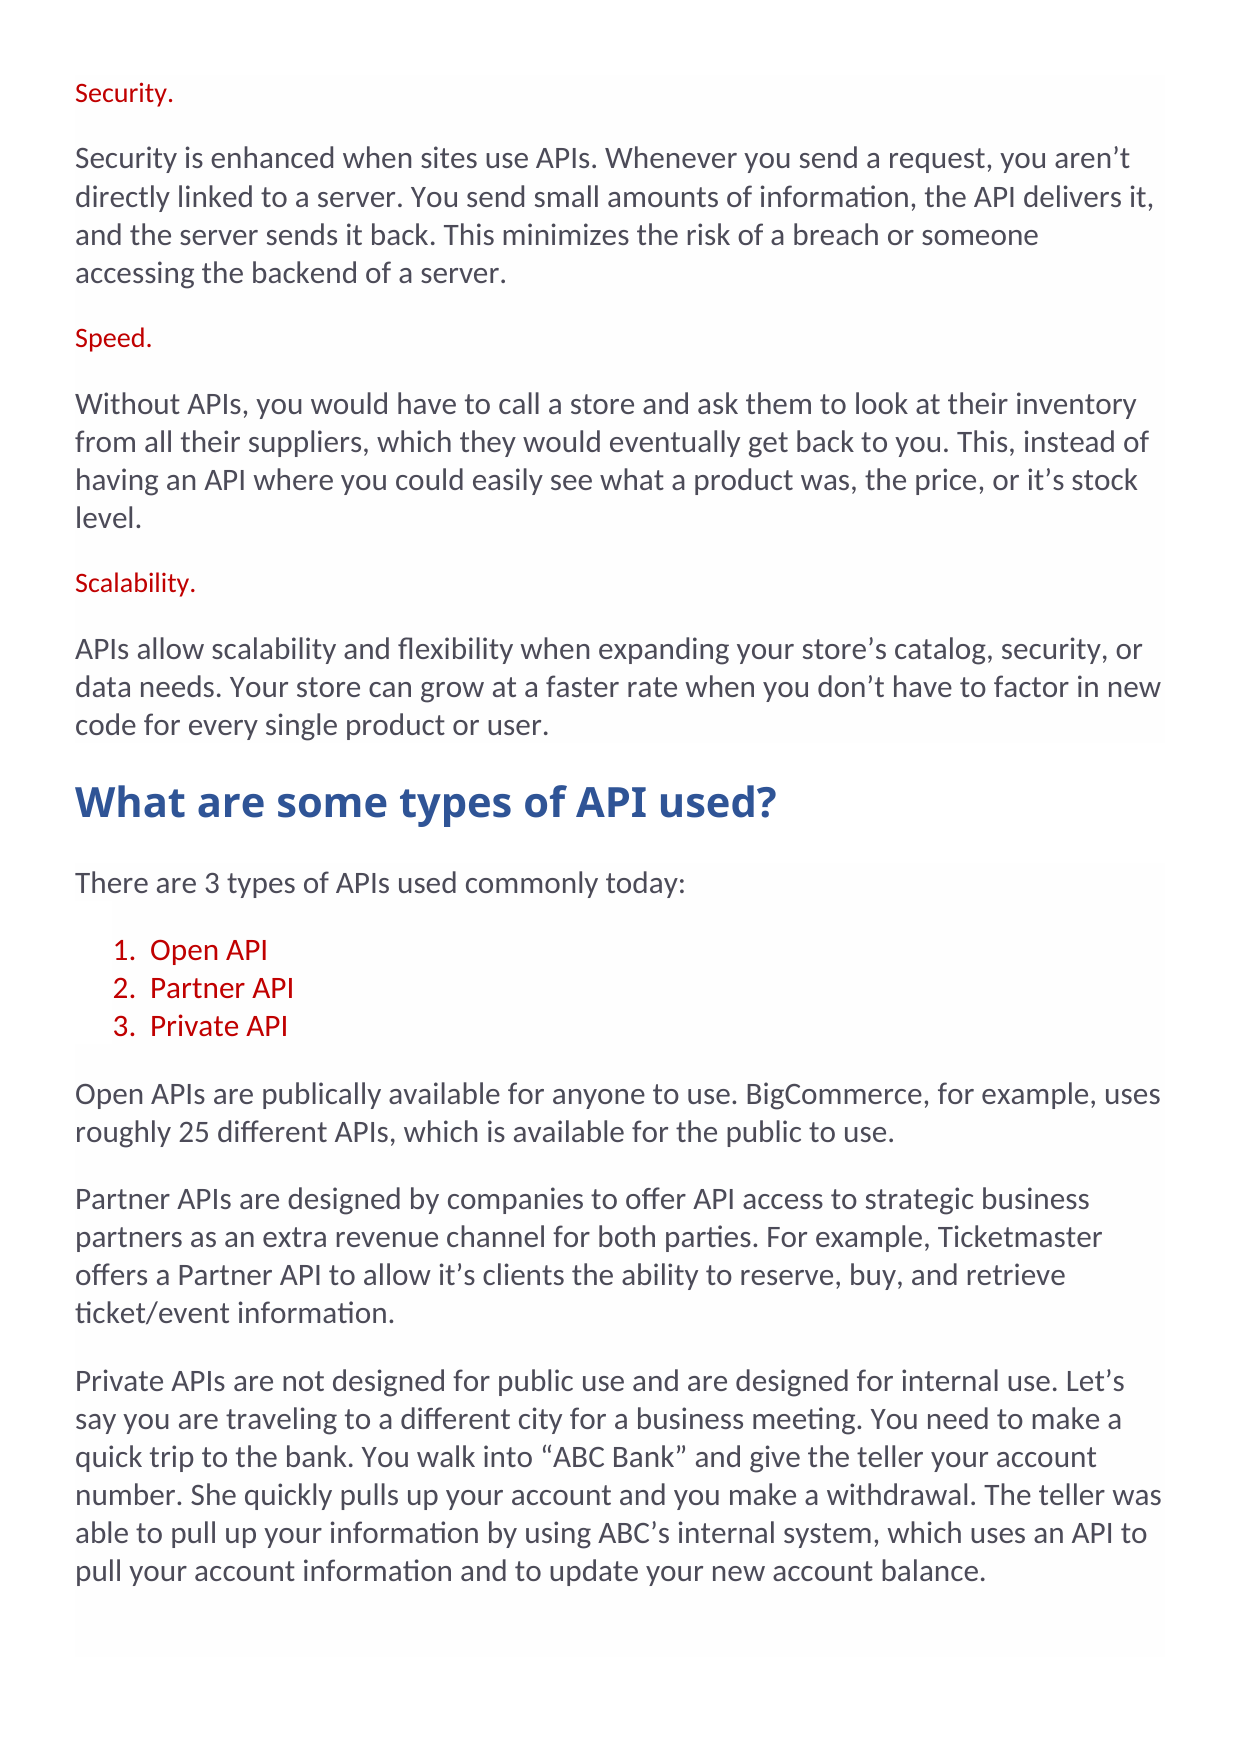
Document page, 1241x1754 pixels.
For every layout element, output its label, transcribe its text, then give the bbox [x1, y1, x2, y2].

text Security is enhanced when sites use APIs. Whenever you send a request, you aren’t directly linked to a server. You send small amounts of information, the API delivers it, and the server sends it back. This minimizes the risk of a breach or someone accessing the backend of a server. [75, 138, 1165, 291]
subtitle What are some types of API used? [75, 772, 1165, 829]
text Without APIs, you would have to call a store and ask them to look at their inventory from all their suppliers, which they would eventually get back to you. This, instead of having an API where you could easily see what a product was, the price, or it’s stock level. [75, 384, 1165, 536]
text Scalability. [75, 565, 1165, 600]
text Open APIs are publically available for anyone to use. BigCommerce, for example, uses roughly 25 different APIs, which is available for the public to use. [75, 1074, 1165, 1150]
list Private API [112, 1006, 1165, 1044]
list Partner API [112, 968, 1165, 1006]
text Partner APIs are designed by companies to offer API access to strategic business partners as an extra revenue channel for both parties. For example, Ticketmaster offers a Partner API to allow it’s clients the ability to reserve, buy, and retrieve ticket/event information. [75, 1179, 1165, 1332]
text Security. [75, 75, 1165, 109]
list Open API [112, 930, 1165, 968]
text Speed. [75, 320, 1165, 354]
text Private APIs are not designed for public use and are designed for internal use. Let’s say you are traveling to a different city for a business meeting. You need to make a quick trip to the bank. You walk into “ABC Bank” and give the teller your account number. She quickly pulls up your account and you make a withdrawal. The teller was able to pull up your information by using ABC’s internal system, which uses an API to pull your account information and to update your new account balance. [75, 1361, 1165, 1589]
text APIs allow scalability and flexibility when expanding your store’s catalog, security, or data needs. Your store can grow at a faster rate when you don’t have to factor in new code for every single product or user. [75, 629, 1165, 743]
text There are 3 types of APIs used commonly today: [75, 863, 1165, 901]
